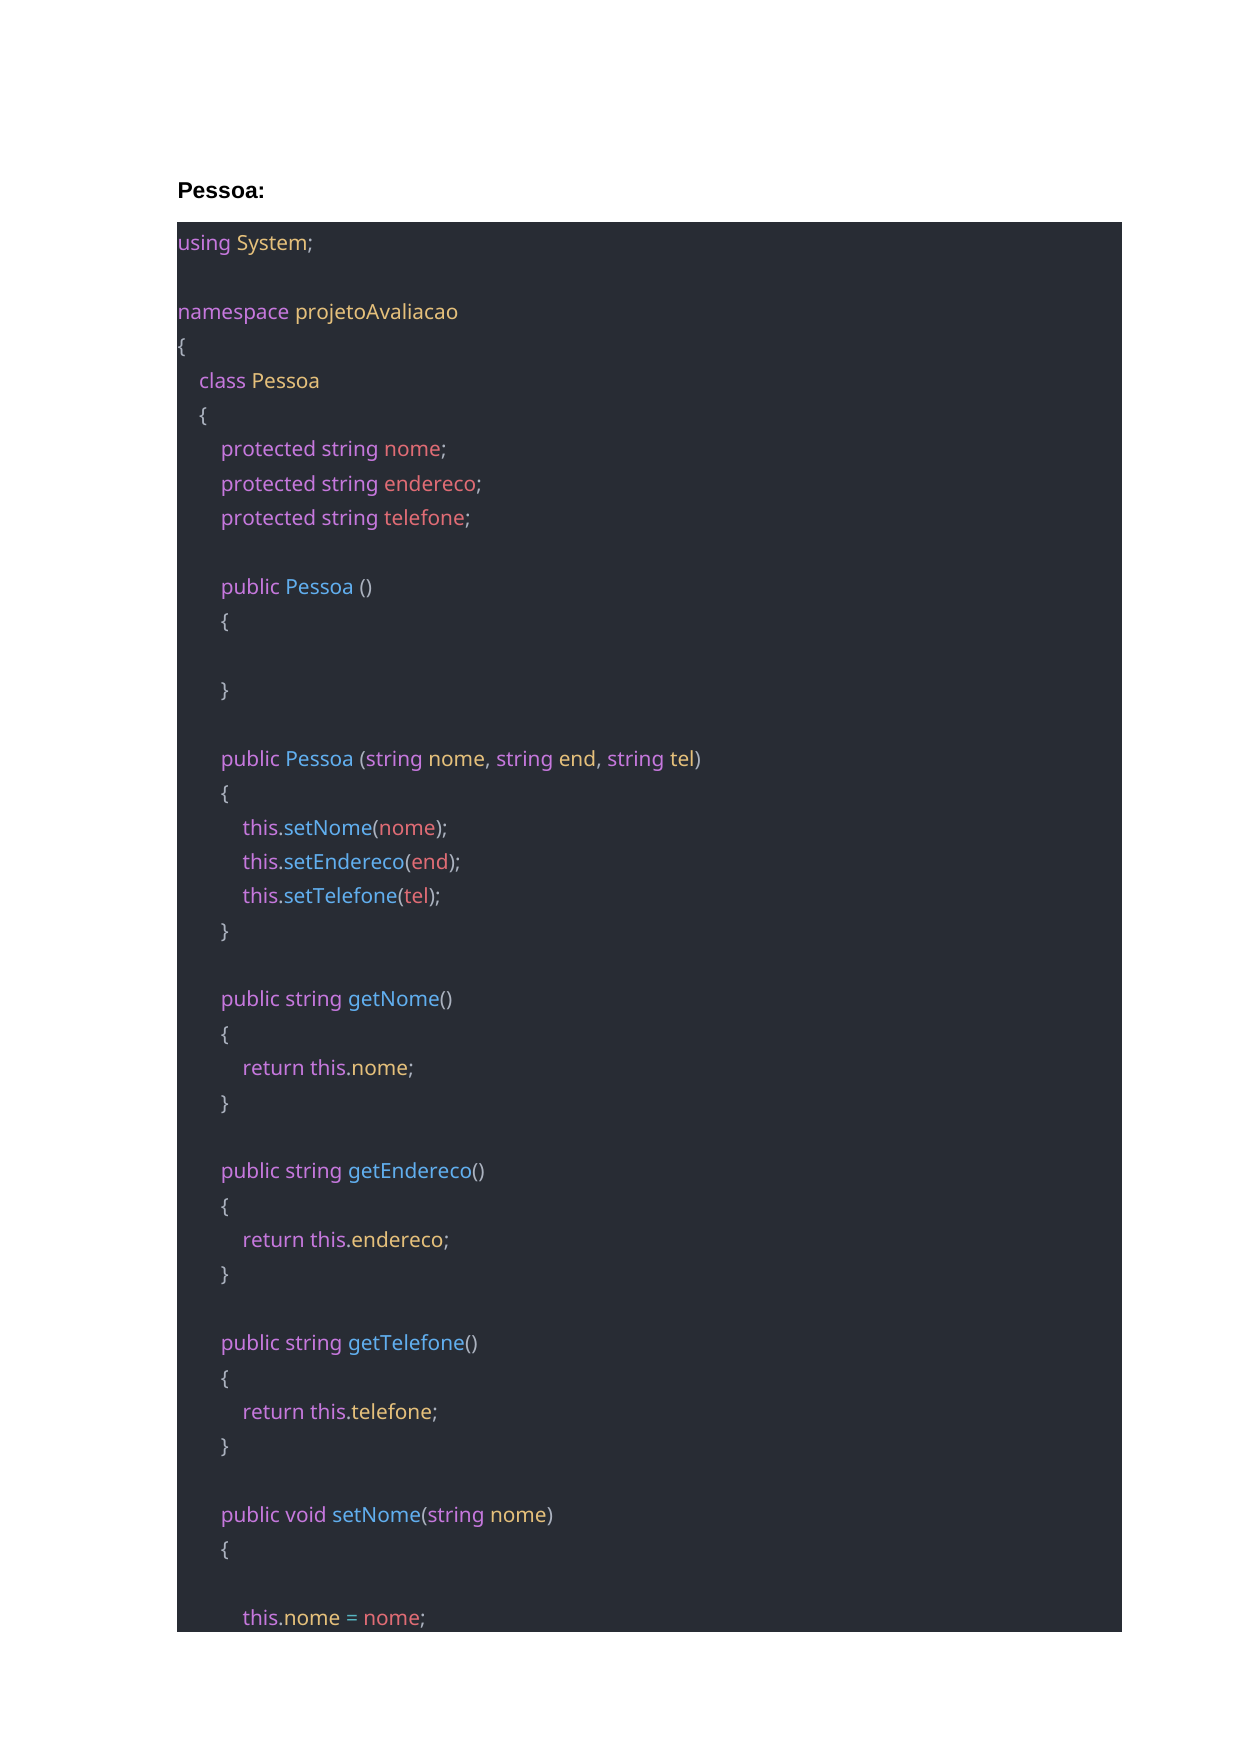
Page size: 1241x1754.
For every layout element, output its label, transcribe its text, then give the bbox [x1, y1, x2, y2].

text public string getTelefone() [177, 1322, 1122, 1357]
text return this.telefone; [177, 1391, 1122, 1425]
text } [177, 910, 1122, 944]
text this.nome = nome; [177, 1597, 1122, 1632]
text { [177, 1185, 1122, 1219]
text return this.endereco; [177, 1219, 1122, 1253]
text protected string nome; [177, 428, 1122, 463]
text public Pessoa () [177, 566, 1122, 600]
text { [177, 1013, 1122, 1047]
text public string getEndereco() [177, 1150, 1122, 1185]
text class Pessoa [177, 360, 1122, 394]
text { [177, 1357, 1122, 1391]
text Pessoa: [177, 177, 1122, 203]
text { [177, 772, 1122, 807]
text { [177, 394, 1122, 428]
text } [177, 1082, 1122, 1116]
text public string getNome() [177, 978, 1122, 1013]
text } [177, 669, 1122, 703]
text return this.nome; [177, 1047, 1122, 1082]
text namespace projetoAvaliacao [177, 291, 1122, 325]
text using System; [177, 222, 1122, 257]
text protected string endereco; [177, 463, 1122, 497]
text { [177, 325, 1122, 360]
text { [177, 600, 1122, 635]
text this.setEndereco(end); [177, 841, 1122, 875]
text this.setNome(nome); [177, 807, 1122, 841]
text } [177, 1425, 1122, 1460]
text { [177, 1528, 1122, 1563]
text protected string telefone; [177, 497, 1122, 532]
text public void setNome(string nome) [177, 1494, 1122, 1528]
text public Pessoa (string nome, string end, string tel) [177, 738, 1122, 772]
text } [177, 1253, 1122, 1288]
text this.setTelefone(tel); [177, 875, 1122, 910]
